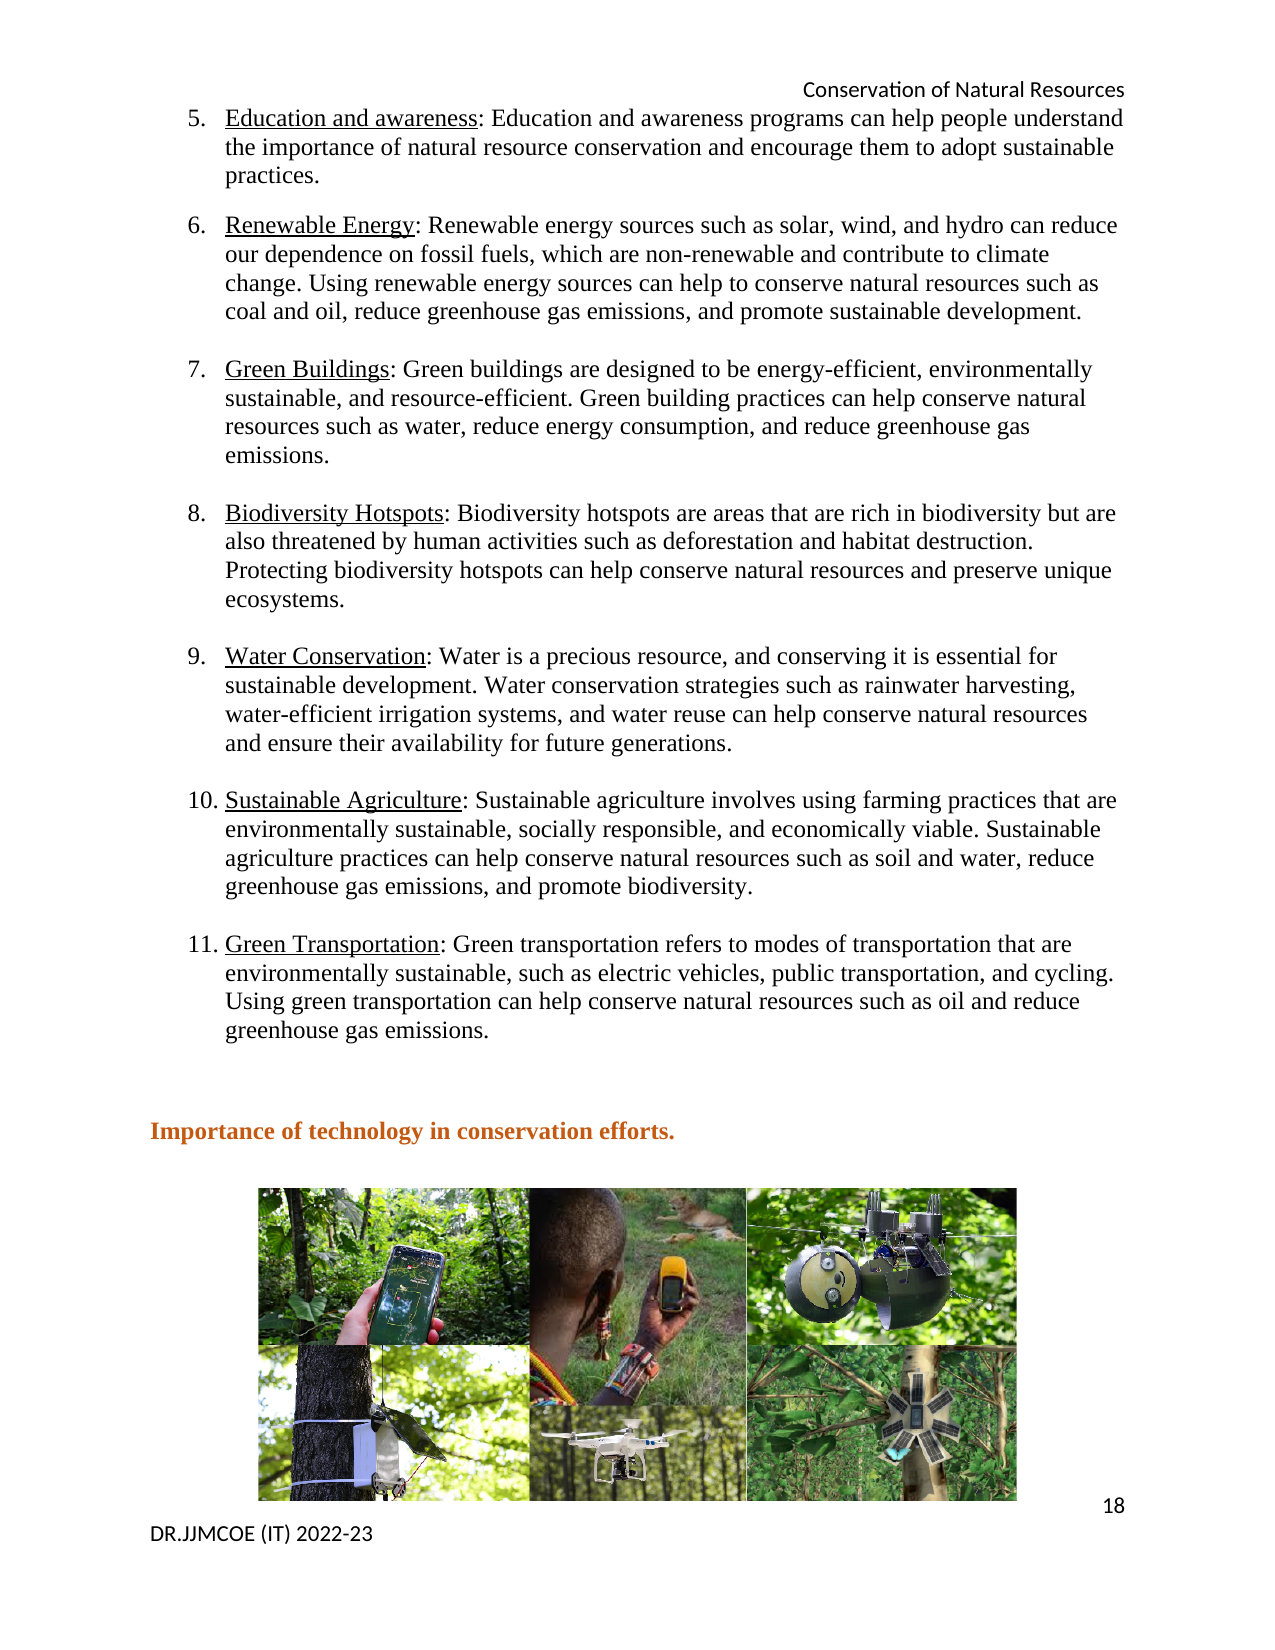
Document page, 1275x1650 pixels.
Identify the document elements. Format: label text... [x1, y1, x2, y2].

picture [258, 1188, 1017, 1501]
list Education and awareness: Education and awareness programs can help people understand the importance of natural resource conservation and encourage them to adopt sustainable practices. [187, 103, 1125, 189]
list Green Buildings: Green buildings are designed to be energy-efficient, environmentally sustainable, and resource-efficient. Green building practices can help conserve natural resources such as water, reduce energy consumption, and reduce greenhouse gas emissions. [187, 354, 1125, 469]
text Importance of technology in conservation efforts. [150, 1116, 1125, 1145]
list Biodiversity Hotspots: Biodiversity hotspots are areas that are rich in biodiversity but are also threatened by human activities such as deforestation and habitat destruction. Protecting biodiversity hotspots can help conserve natural resources and preserve unique ecosystems. [187, 498, 1125, 613]
list Sustainable Agriculture: Sustainable agriculture involves using farming practices that are environmentally sustainable, socially responsible, and economically viable. Sustainable agriculture practices can help conserve natural resources such as soil and water, reduce greenhouse gas emissions, and promote biodiversity. [187, 785, 1125, 900]
list Renewable Energy: Renewable energy sources such as solar, wind, and hydro can reduce our dependence on fossil fuels, which are non-renewable and contribute to climate change. Using renewable energy sources can help to conserve natural resources such as coal and oil, reduce greenhouse gas emissions, and promote sustainable development. [187, 210, 1125, 325]
list Water Conservation: Water is a precious resource, and conserving it is essential for sustainable development. Water conservation strategies such as rainwater harvesting, water-efficient irrigation systems, and water reuse can help conserve natural resources and ensure their availability for future generations. [187, 641, 1125, 756]
list Green Transportation: Green transportation refers to modes of transportation that are environmentally sustainable, such as electric vehicles, public transportation, and cycling. Using green transportation can help conserve natural resources such as oil and reduce greenhouse gas emissions. [187, 929, 1125, 1044]
